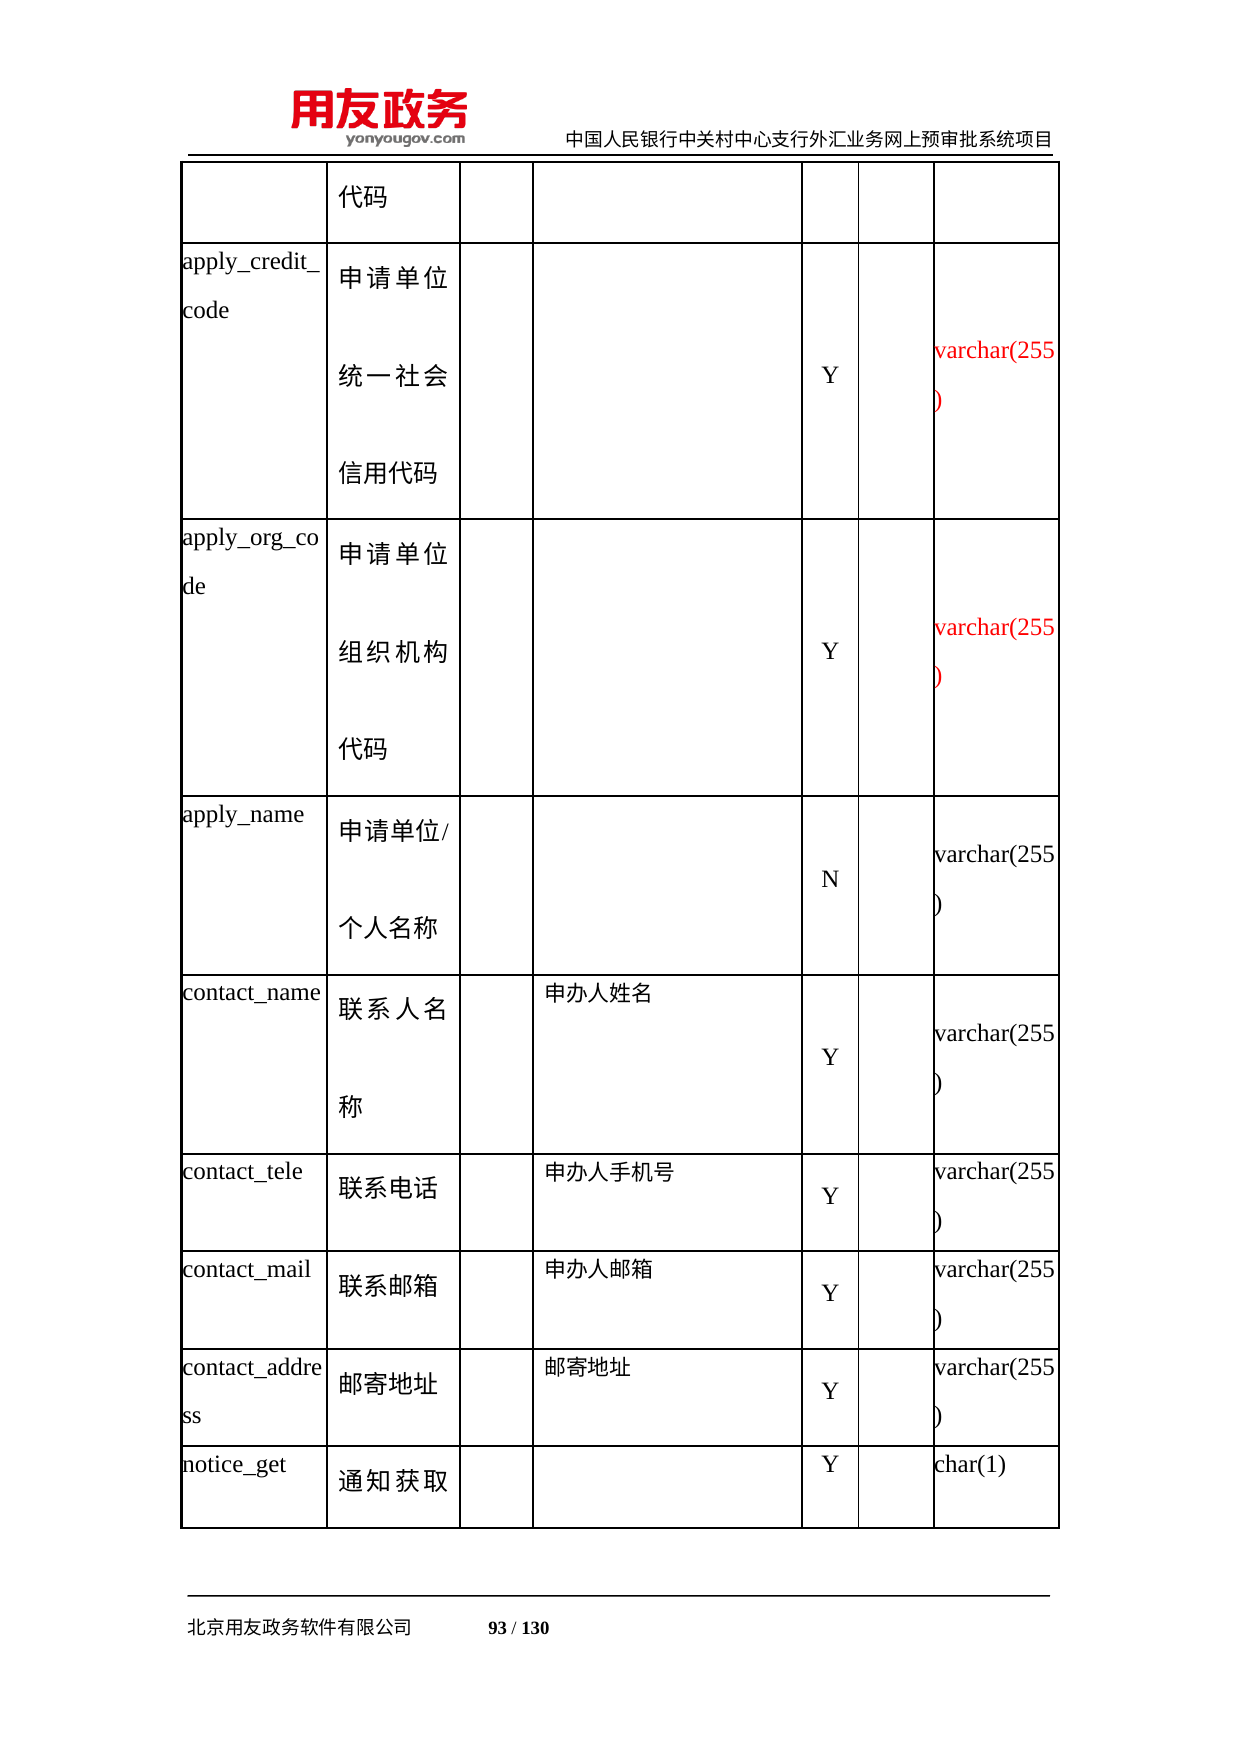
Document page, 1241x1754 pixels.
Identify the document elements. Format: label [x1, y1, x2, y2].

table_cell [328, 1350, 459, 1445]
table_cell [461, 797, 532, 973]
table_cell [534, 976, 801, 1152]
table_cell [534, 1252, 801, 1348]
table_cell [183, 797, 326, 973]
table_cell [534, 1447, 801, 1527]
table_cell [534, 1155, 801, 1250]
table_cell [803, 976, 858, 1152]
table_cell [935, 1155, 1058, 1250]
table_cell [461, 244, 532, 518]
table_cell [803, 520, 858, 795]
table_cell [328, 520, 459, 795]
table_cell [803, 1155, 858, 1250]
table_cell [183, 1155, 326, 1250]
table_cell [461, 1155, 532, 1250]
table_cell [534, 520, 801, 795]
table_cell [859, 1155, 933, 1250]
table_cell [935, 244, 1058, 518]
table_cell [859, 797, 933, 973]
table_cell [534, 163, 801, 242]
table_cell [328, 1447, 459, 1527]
picture [291, 88, 467, 147]
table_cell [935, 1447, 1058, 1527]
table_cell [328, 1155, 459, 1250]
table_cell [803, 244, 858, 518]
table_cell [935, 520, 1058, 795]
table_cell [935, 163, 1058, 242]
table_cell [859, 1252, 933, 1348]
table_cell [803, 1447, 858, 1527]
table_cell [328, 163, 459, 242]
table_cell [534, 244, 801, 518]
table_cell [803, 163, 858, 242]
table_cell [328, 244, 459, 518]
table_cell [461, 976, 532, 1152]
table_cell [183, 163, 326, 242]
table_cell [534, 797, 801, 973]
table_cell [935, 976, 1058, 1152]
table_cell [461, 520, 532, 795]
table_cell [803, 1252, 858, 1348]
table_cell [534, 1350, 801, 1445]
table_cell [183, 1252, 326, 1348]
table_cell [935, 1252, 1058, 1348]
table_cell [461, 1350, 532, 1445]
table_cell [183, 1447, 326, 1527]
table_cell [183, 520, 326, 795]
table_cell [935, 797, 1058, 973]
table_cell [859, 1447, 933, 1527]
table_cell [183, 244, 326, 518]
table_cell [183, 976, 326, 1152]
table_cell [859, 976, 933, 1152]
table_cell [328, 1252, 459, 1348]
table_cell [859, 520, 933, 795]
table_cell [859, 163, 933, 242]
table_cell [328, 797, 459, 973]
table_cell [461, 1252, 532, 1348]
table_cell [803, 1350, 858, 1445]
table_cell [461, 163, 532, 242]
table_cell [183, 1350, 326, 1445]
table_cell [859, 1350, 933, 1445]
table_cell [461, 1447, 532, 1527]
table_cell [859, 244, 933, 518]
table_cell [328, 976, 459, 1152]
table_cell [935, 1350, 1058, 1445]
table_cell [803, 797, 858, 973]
